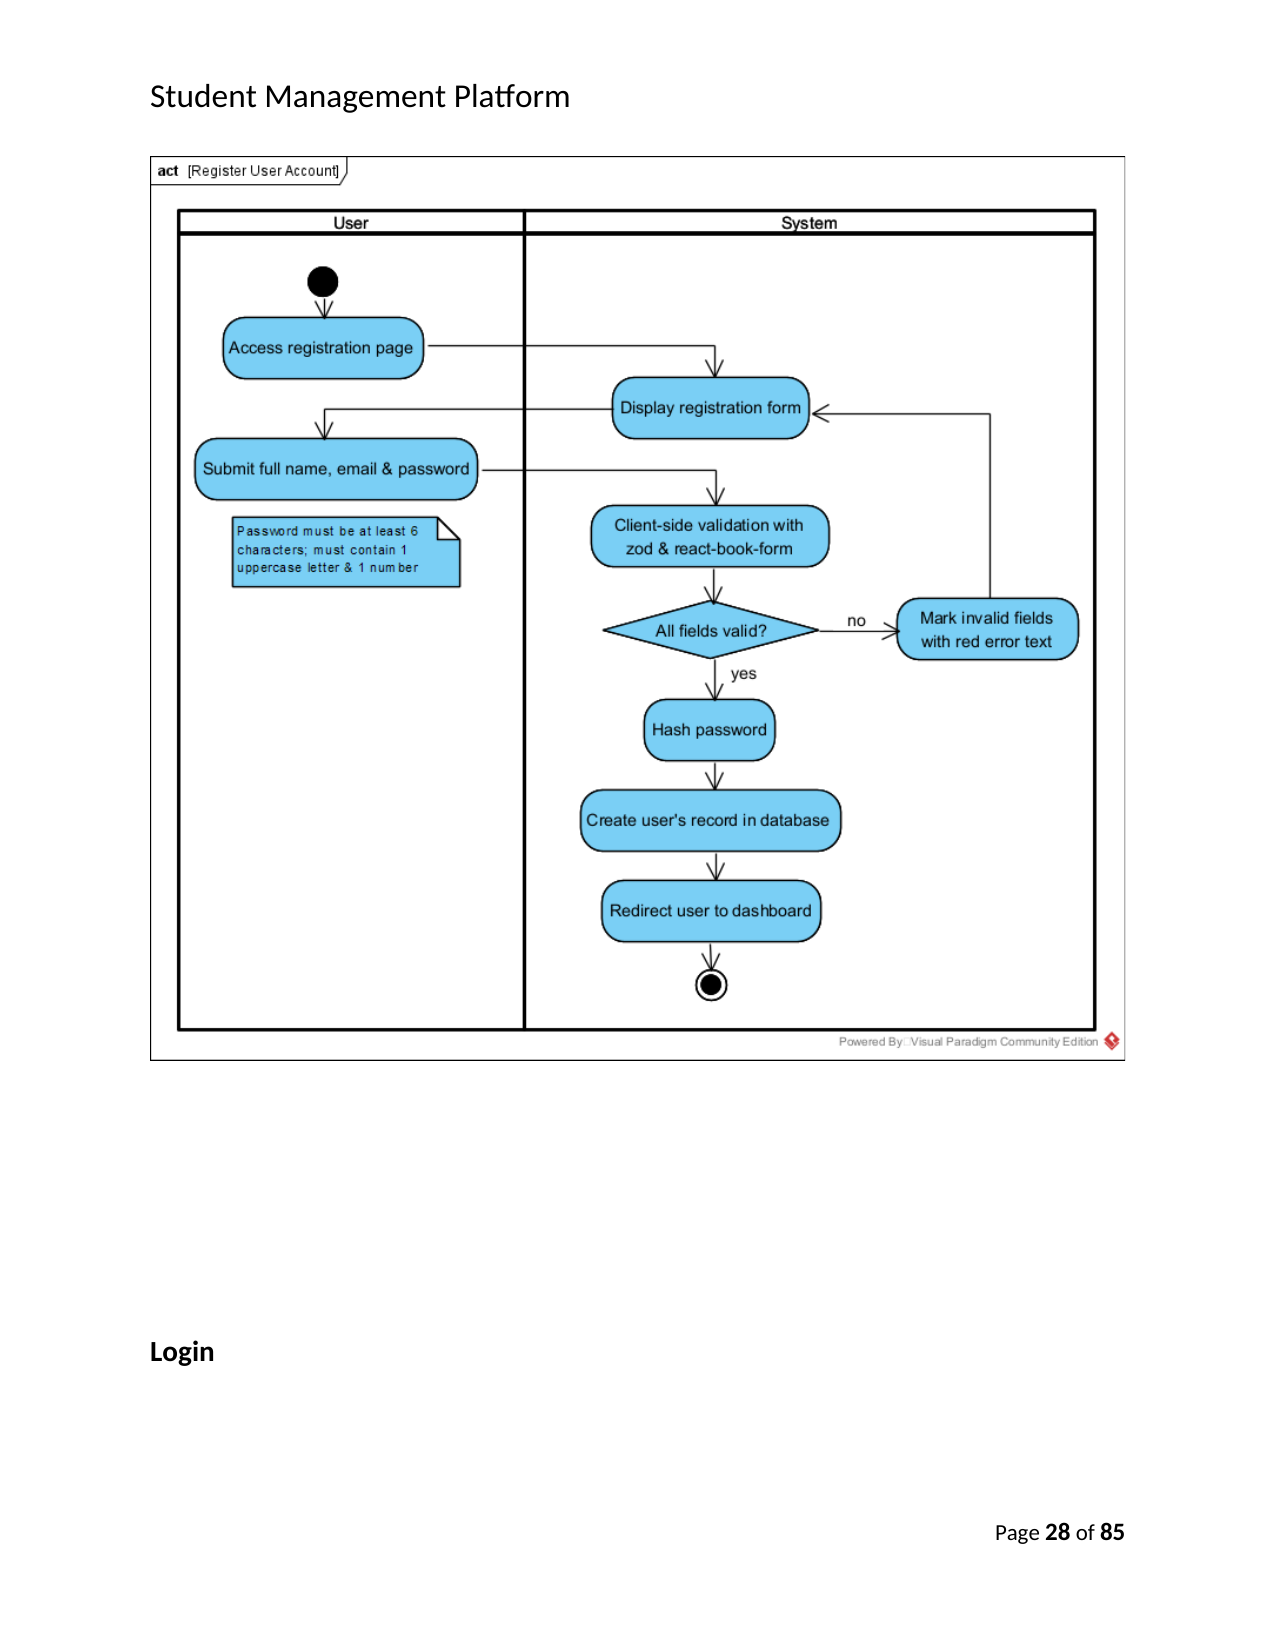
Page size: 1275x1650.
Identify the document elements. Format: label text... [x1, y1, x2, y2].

text Login [150, 1333, 1125, 1369]
picture [150, 156, 1125, 1061]
